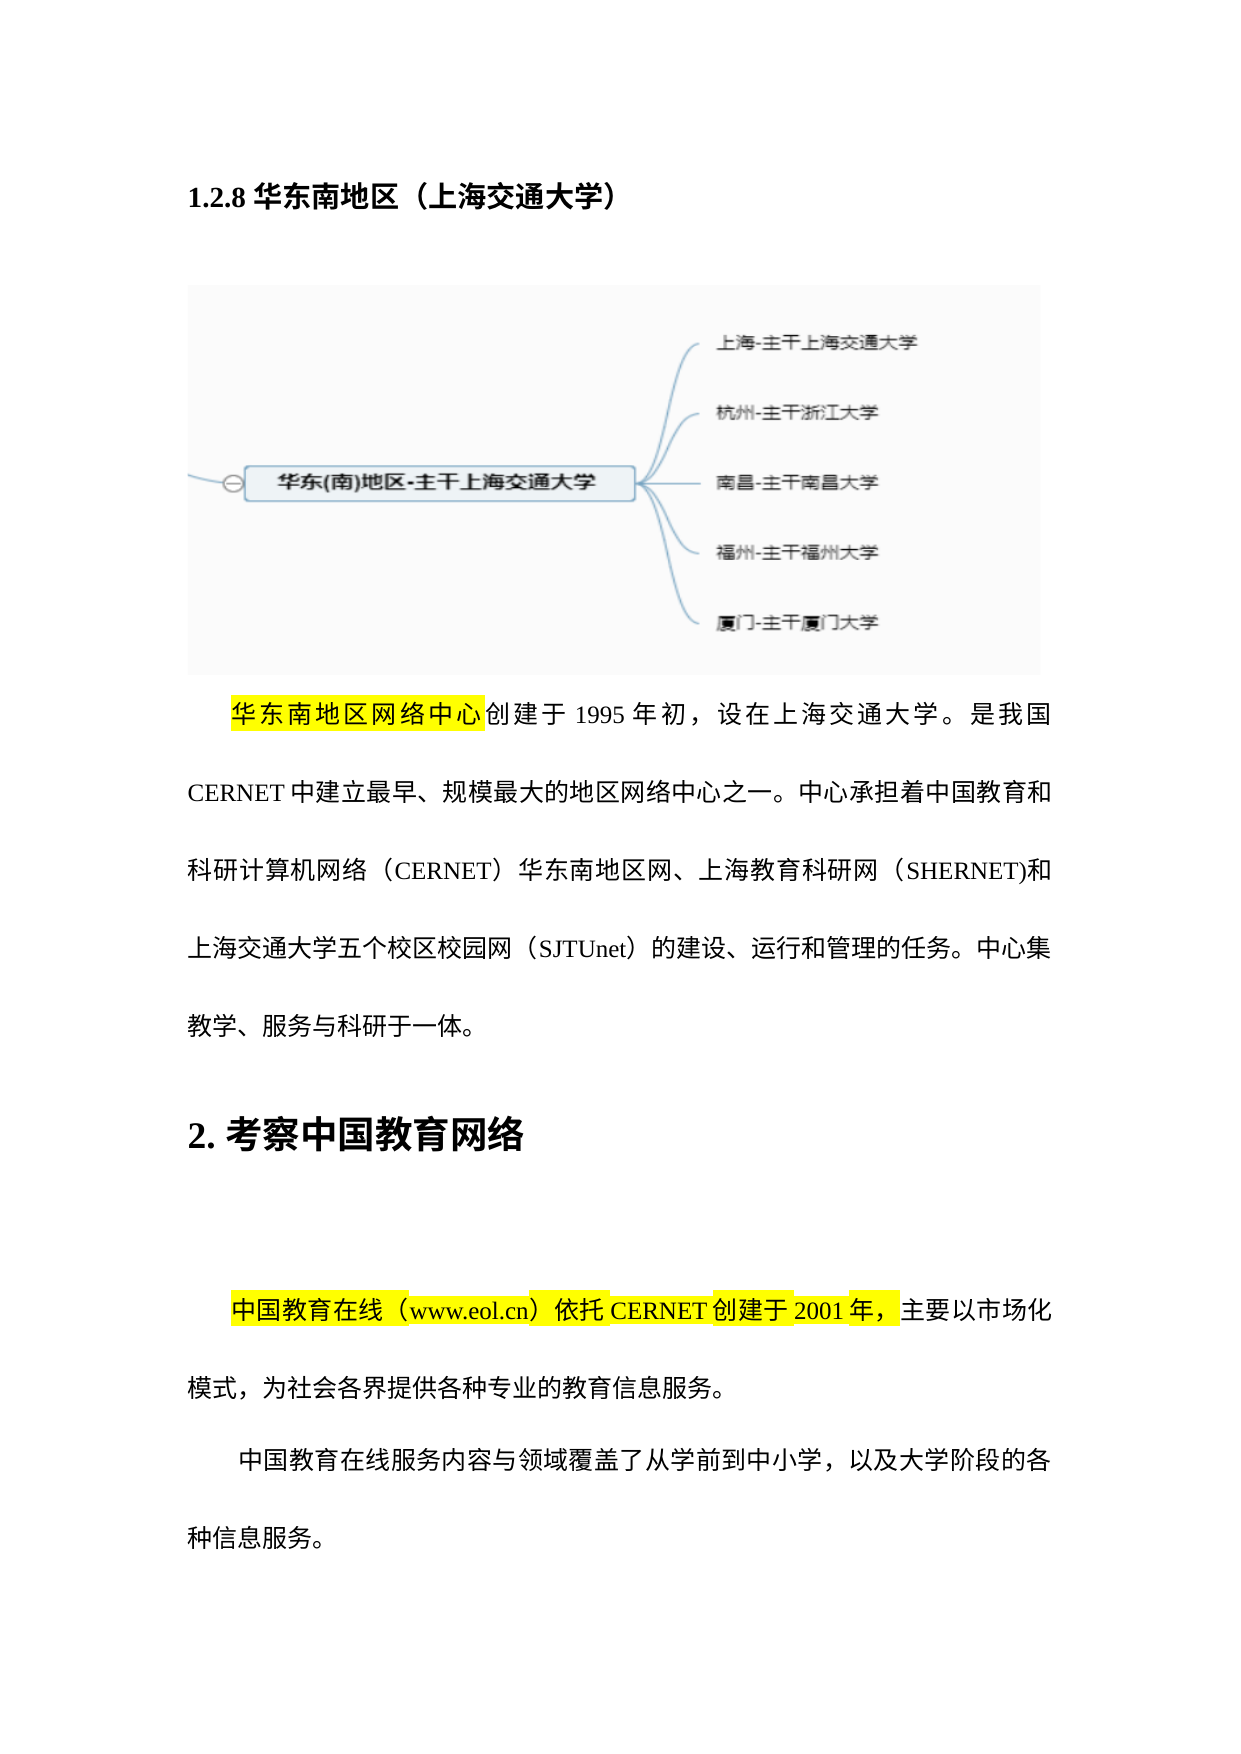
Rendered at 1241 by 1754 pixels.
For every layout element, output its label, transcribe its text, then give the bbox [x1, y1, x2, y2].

text 华东南地区网络中心创建于1995年初，设在上海交通大学。是我国CERNET中建立最早、规模最大的地区网络中心之一。中心承担着中国教育和科研计算机网络（CERNET）华东南地区网、上海教育科研网（SHERNET)和上海交通大学五个校区校园网（SJTUnet）的建设、运行和管理的任务。中心集教学、服务与科研于一体。 [187, 681, 1053, 1057]
text 中国教育在线（www.eol.cn）依托CERNET创建于2001年，主要以市场化模式，为社会各界提供各种专业的教育信息服务。 [187, 1276, 1053, 1419]
subtitle 1.2.8 华东南地区（上海交通大学） [187, 162, 1053, 227]
subtitle 2. 考察中国教育网络 [187, 1100, 1053, 1165]
text 中国教育在线服务内容与领域覆盖了从学前到中小学，以及大学阶段的各种信息服务。 [187, 1426, 1053, 1569]
picture [187, 285, 1236, 675]
